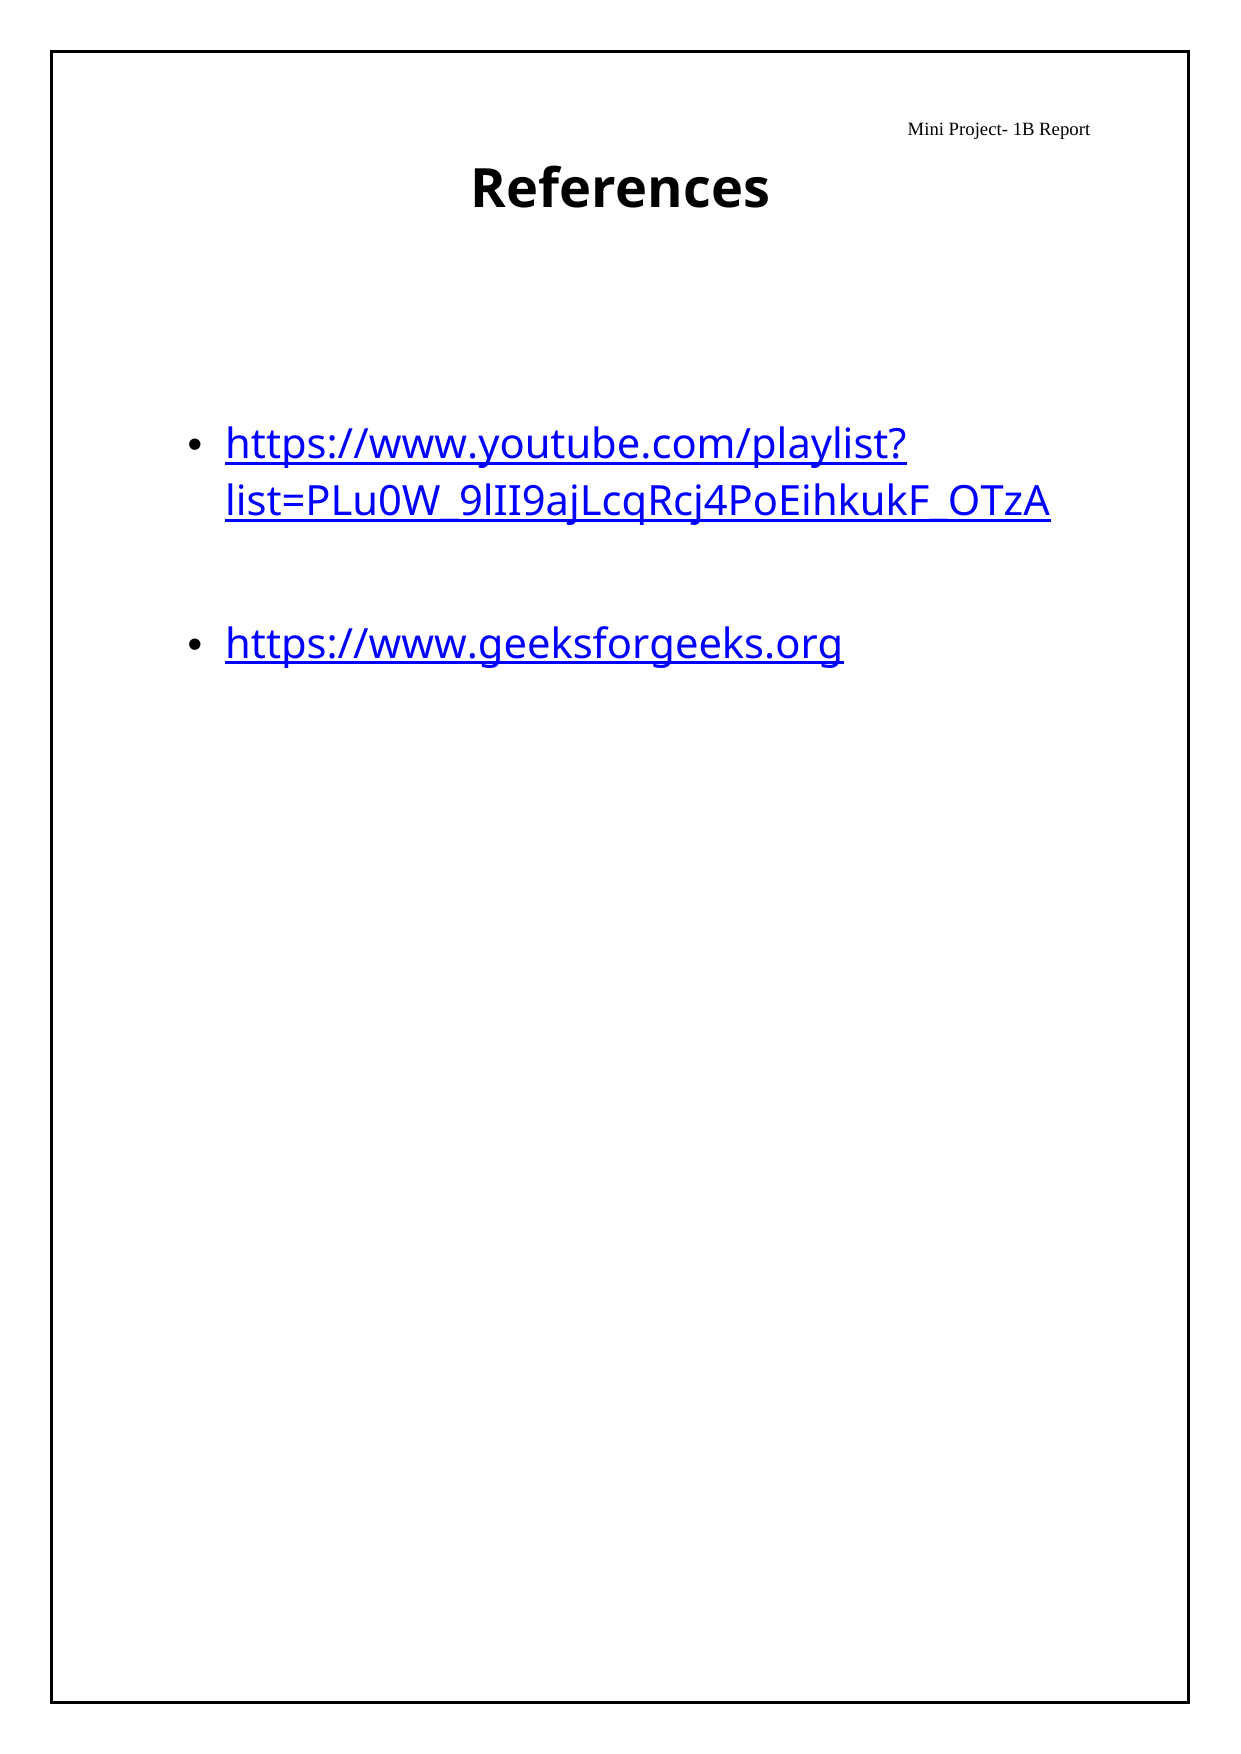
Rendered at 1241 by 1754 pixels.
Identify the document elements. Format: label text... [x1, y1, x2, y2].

list https://www.geeksforgeeks.org [187, 613, 1090, 670]
list https://www.youtube.com/playlist?list=PLu0W_9lII9ajLcqRcj4PoEihkukF_OTzA [187, 414, 1090, 528]
text References [150, 150, 1090, 224]
